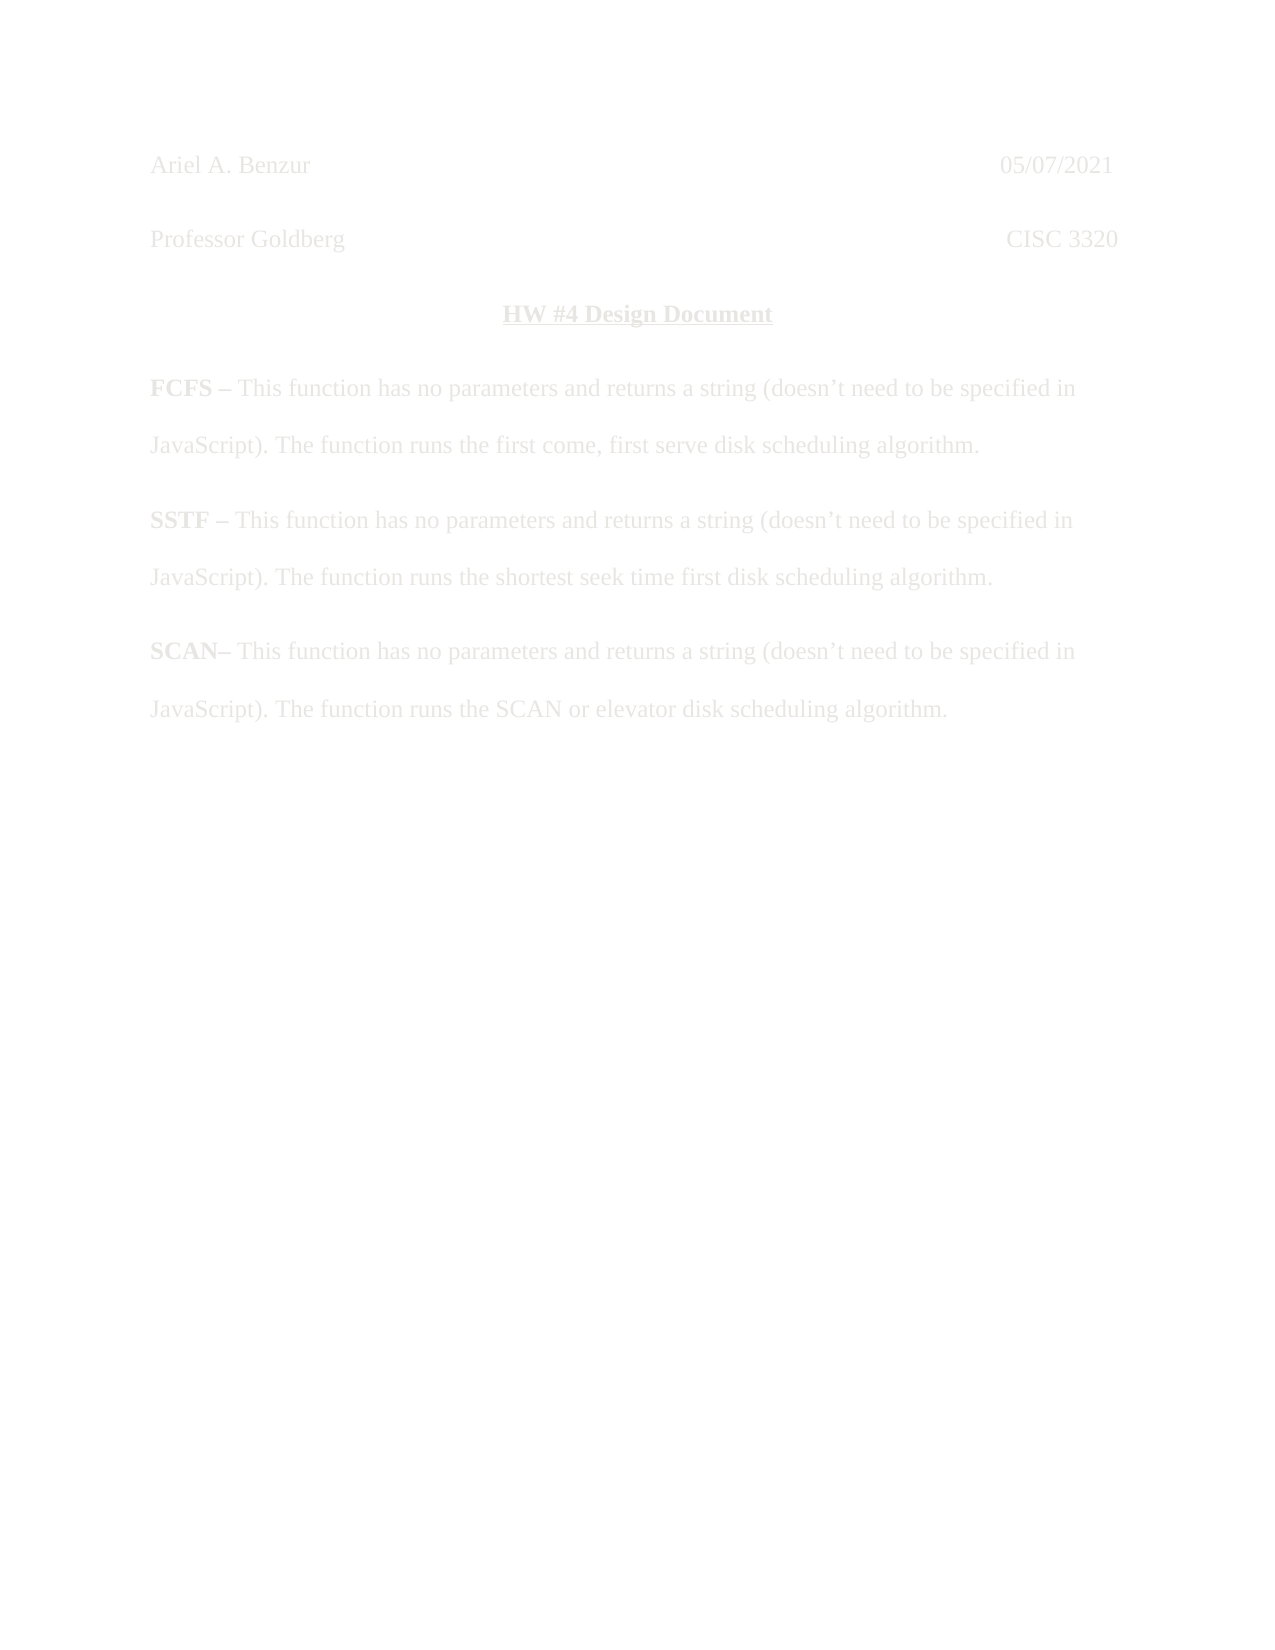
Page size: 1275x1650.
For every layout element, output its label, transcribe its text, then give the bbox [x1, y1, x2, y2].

text SCAN– This function has no parameters and returns a string (doesn’t need to be specified in JavaScript). The function runs the SCAN or elevator disk scheduling algorithm. [150, 636, 1125, 723]
text HW #4 Design Document [150, 299, 1125, 328]
text Ariel A. Benzur 05/07/2021 [150, 150, 1125, 179]
text Professor Goldberg CISC 3320 [150, 224, 1125, 253]
text FCFS – This function has no parameters and returns a string (doesn’t need to be specified in JavaScript). The function runs the first come, first serve disk scheduling algorithm. [150, 373, 1125, 459]
text SSTF – This function has no parameters and returns a string (doesn’t need to be specified in JavaScript). The function runs the shortest seek time first disk scheduling algorithm. [150, 505, 1125, 591]
